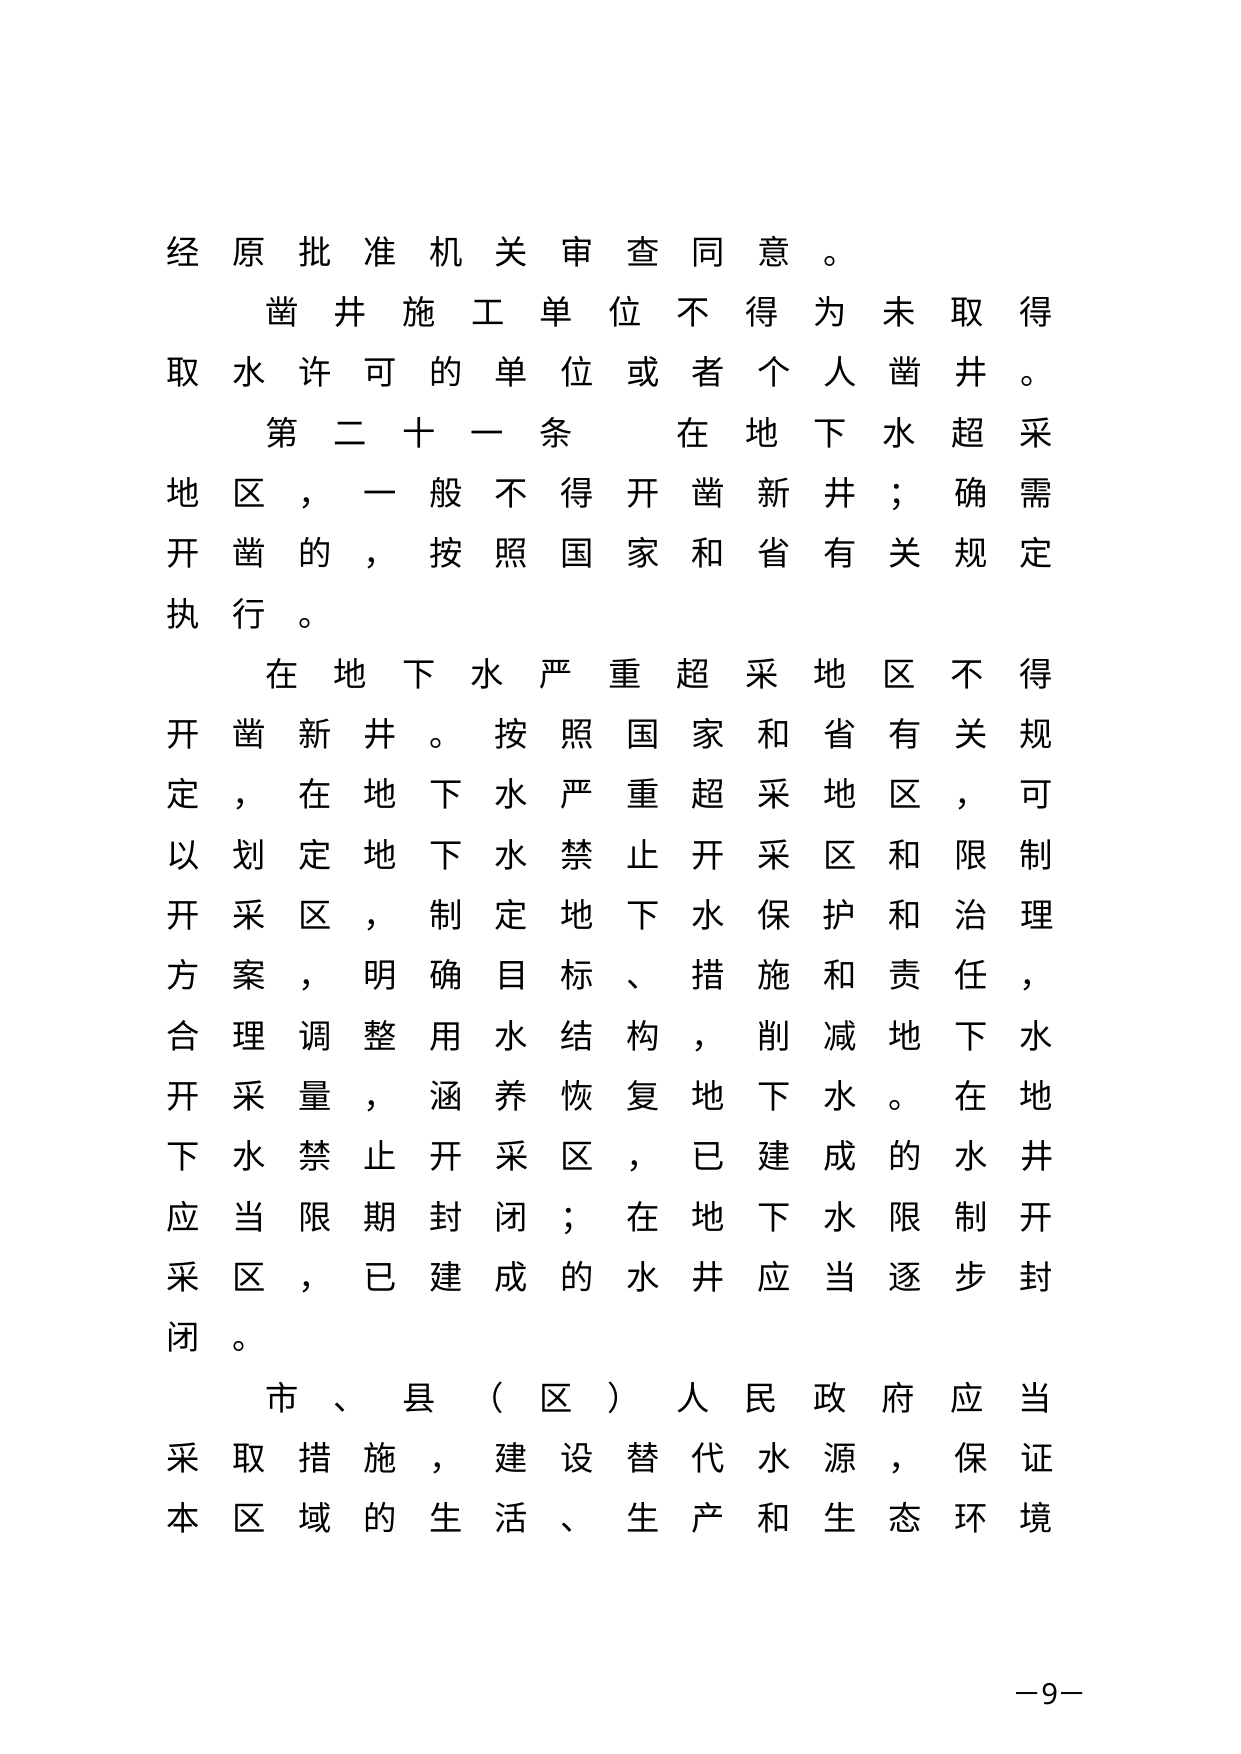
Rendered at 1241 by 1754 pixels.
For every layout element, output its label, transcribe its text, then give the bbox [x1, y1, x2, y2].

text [167, 1365, 1085, 1546]
text 在地下水严重超采地区不得开凿新井。按照国家和省有关规定，在地下水严重超采地区，可以划定地下水禁止开采区和限制开采区，制定地下水保护和治理方案，明确目标、措施和责任，合理调整用水结构，削减地下水开采量，涵养恢复地下水。在地下水禁止开采区，已建成的水井应当限期封闭；在地下水限制开采区，已建成的水井应当逐步封闭。 [167, 642, 1085, 1365]
text 第二十一条 在地下水超采地区，一般不得开凿新井；确需开凿的，按照国家和省有关规定执行。 [167, 400, 1085, 642]
text 凿井施工单位不得为未取得取水许可的单位或者个人凿井。 [167, 280, 1085, 400]
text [167, 219, 1085, 280]
